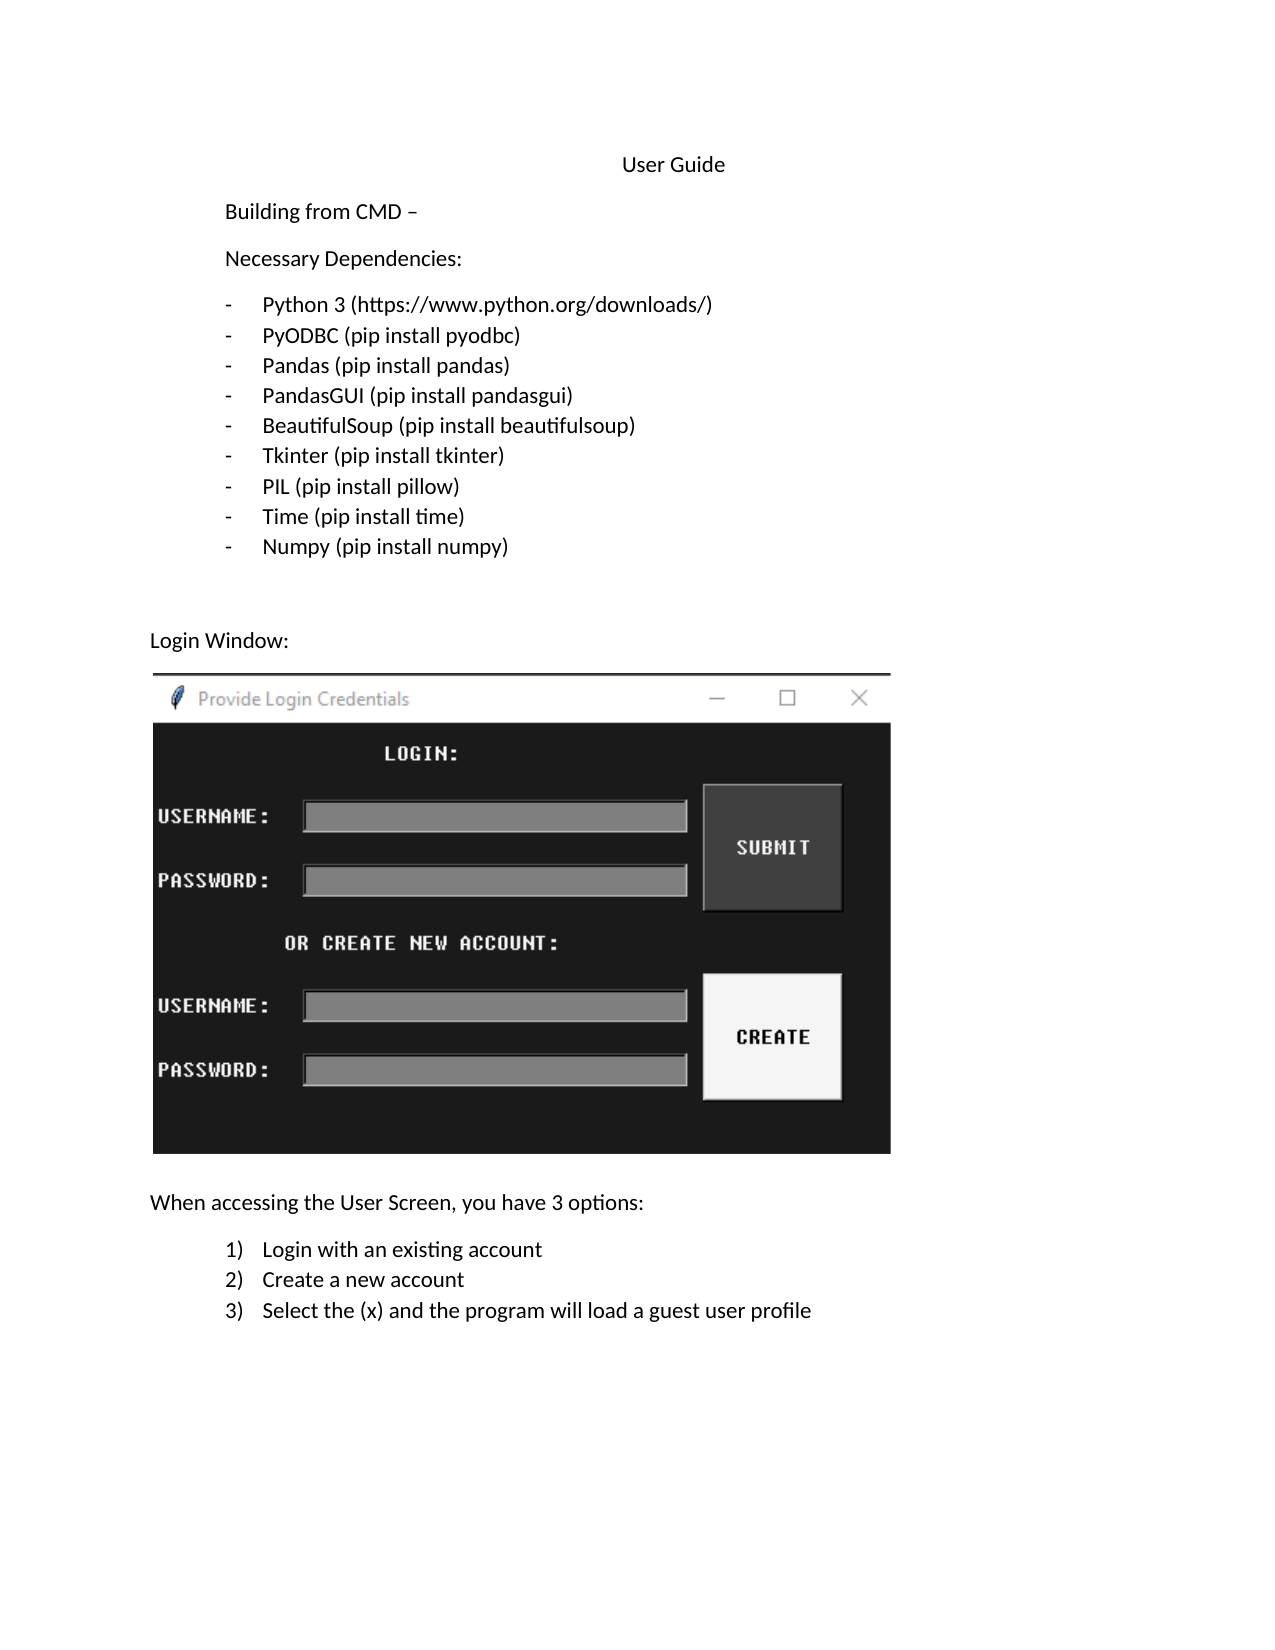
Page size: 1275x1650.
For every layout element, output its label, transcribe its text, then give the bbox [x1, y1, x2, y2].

list Pandas (pip install pandas) [225, 351, 1125, 379]
list PIL (pip install pillow) [225, 472, 1125, 500]
text Building from CMD – [150, 197, 1125, 225]
list Tkinter (pip install tkinter) [225, 442, 1125, 470]
text User Guide [150, 150, 1125, 178]
text When accessing the User Screen, you have 3 options: [150, 1188, 1125, 1217]
list Numpy (pip install numpy) [225, 532, 1125, 560]
list PandasGUI (pip install pandasgui) [225, 381, 1125, 409]
list Time (pip install time) [225, 502, 1125, 530]
list BeautifulSoup (pip install beautifulsoup) [225, 411, 1125, 439]
text Login Window: [150, 626, 1125, 654]
list Python 3 (https://www.python.org/downloads/) [225, 291, 1125, 319]
list Select the (x) and the program will load a guest user profile [225, 1296, 1125, 1324]
list PyODBC (pip install pyodbc) [225, 321, 1125, 349]
picture [153, 673, 891, 1154]
list Create a new account [225, 1266, 1125, 1294]
list Login with an existing account [225, 1235, 1125, 1263]
text Necessary Dependencies: [150, 244, 1125, 272]
